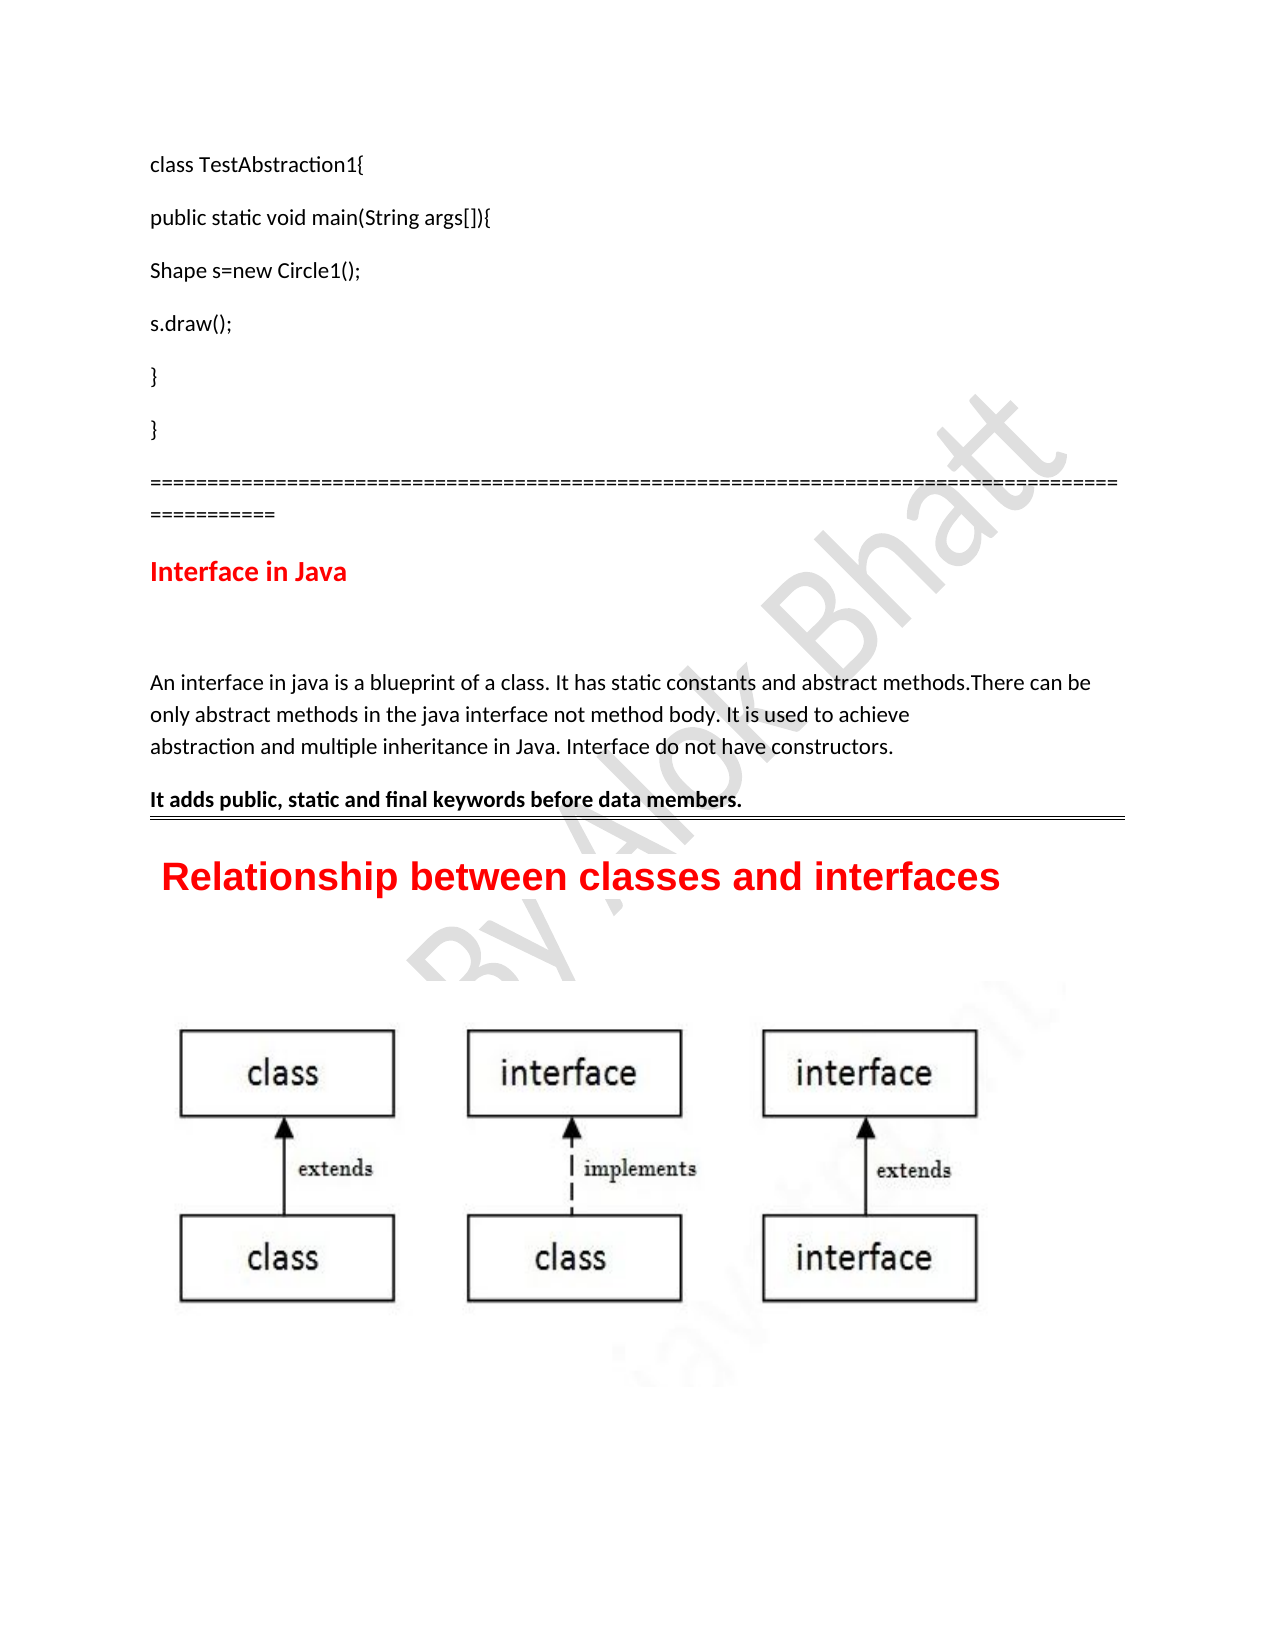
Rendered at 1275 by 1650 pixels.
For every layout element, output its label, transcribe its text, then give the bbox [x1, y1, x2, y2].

text } [150, 362, 1125, 390]
text Interface in Java [150, 553, 1125, 589]
text It adds public, static and final keywords before data members. [150, 786, 1125, 816]
text class TestAbstraction1{ [150, 150, 1125, 178]
text s.draw(); [150, 309, 1125, 337]
text An interface in java is a blueprint of a class. It has static constants and abstract methods.There can be only abstract methods in the java interface not method body. It is used to achieve abstraction and multiple inheritance in Java. Interface do not have constructors. [150, 668, 1125, 761]
text Shape s=new Circle1(); [150, 256, 1125, 284]
picture [150, 981, 1066, 1387]
text Relationship between classes and interfaces [150, 854, 1125, 899]
text public static void main(String args[]){ [150, 203, 1125, 231]
text ================================================================================================ [150, 468, 1125, 528]
text } [150, 415, 1125, 443]
